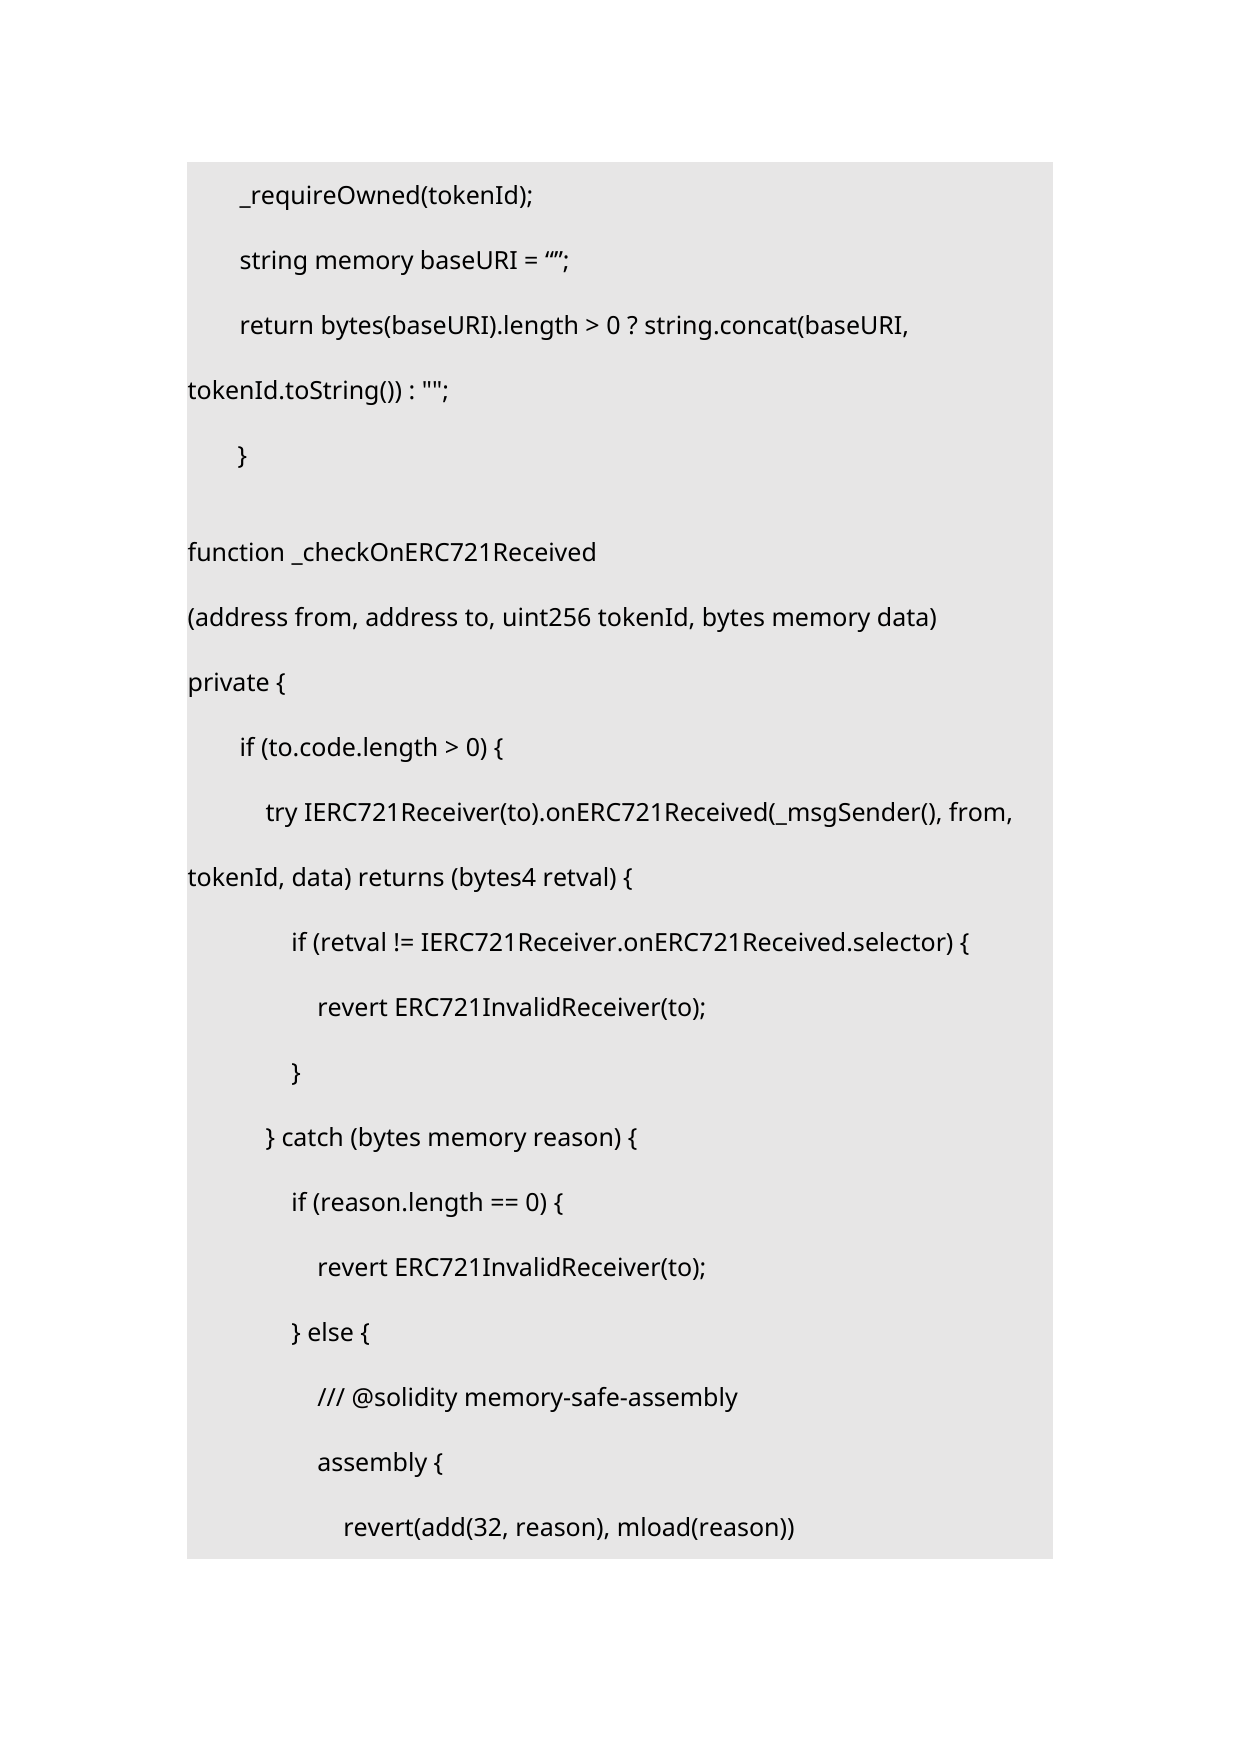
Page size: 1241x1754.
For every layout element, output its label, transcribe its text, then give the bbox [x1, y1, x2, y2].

list } else { [187, 1299, 1053, 1364]
list private { [187, 649, 1053, 714]
list revert(add(32, reason), mload(reason)) [187, 1494, 1053, 1559]
list if (to.code.length > 0) { [187, 714, 1053, 779]
list } [187, 422, 1053, 487]
list revert ERC721InvalidReceiver(to); [187, 1234, 1053, 1299]
list if (reason.length == 0) { [187, 1169, 1053, 1234]
list try IERC721Receiver(to).onERC721Received(_msgSender(), from, tokenId, data) returns (bytes4 retval) { [187, 779, 1053, 909]
list string memory baseURI = “”; [187, 227, 1053, 292]
list (address from, address to, uint256 tokenId, bytes memory data) [187, 584, 1053, 649]
list } catch (bytes memory reason) { [187, 1104, 1053, 1169]
list revert ERC721InvalidReceiver(to); [187, 974, 1053, 1039]
list return bytes(baseURI).length > 0 ? string.concat(baseURI, tokenId.toString()) : ""; [187, 292, 1053, 422]
list /// @solidity memory-safe-assembly [187, 1364, 1053, 1429]
list assembly { [187, 1429, 1053, 1494]
list function _checkOnERC721Received [187, 519, 1053, 584]
list } [187, 1039, 1053, 1104]
list if (retval != IERC721Receiver.onERC721Received.selector) { [187, 909, 1053, 974]
list _requireOwned(tokenId); [187, 162, 1053, 227]
